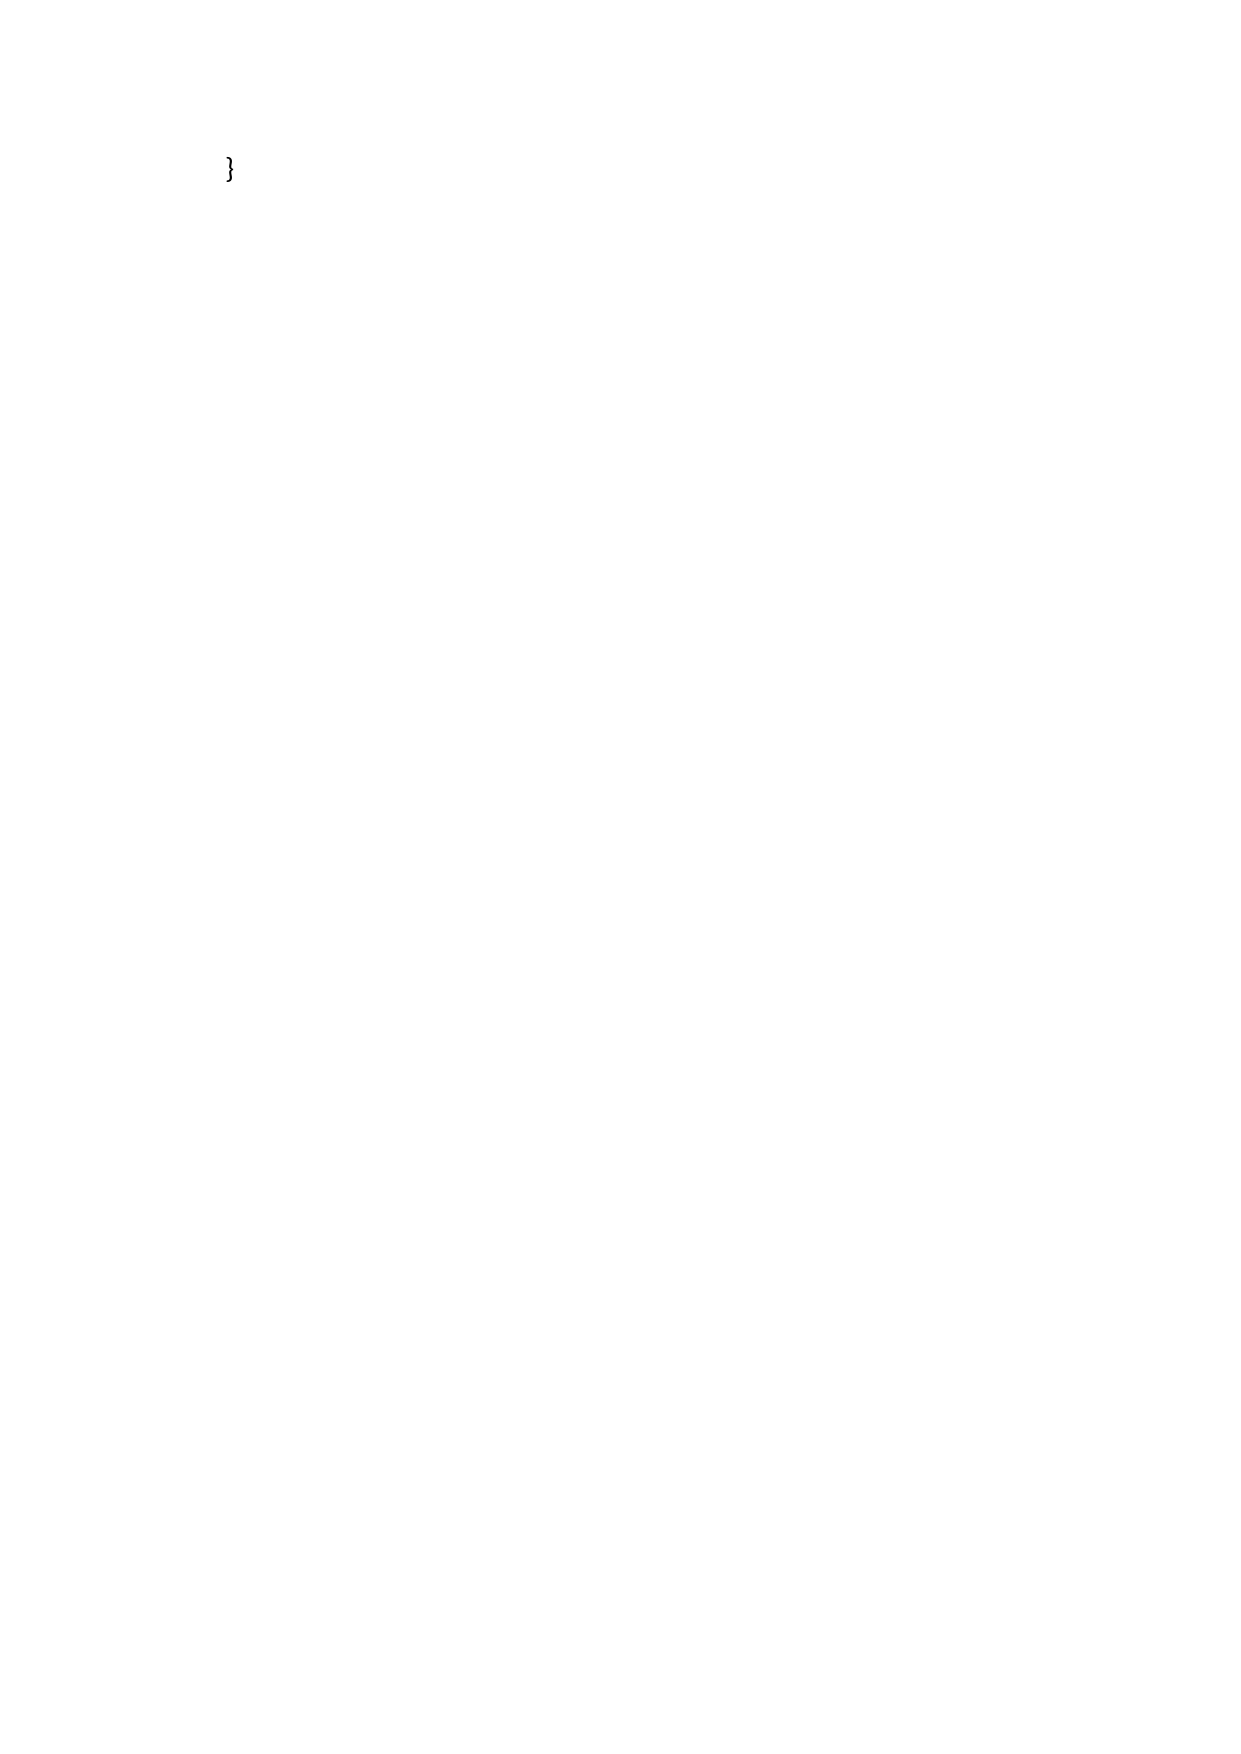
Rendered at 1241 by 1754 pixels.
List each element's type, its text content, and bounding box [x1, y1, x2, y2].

text } [225, 150, 1090, 186]
